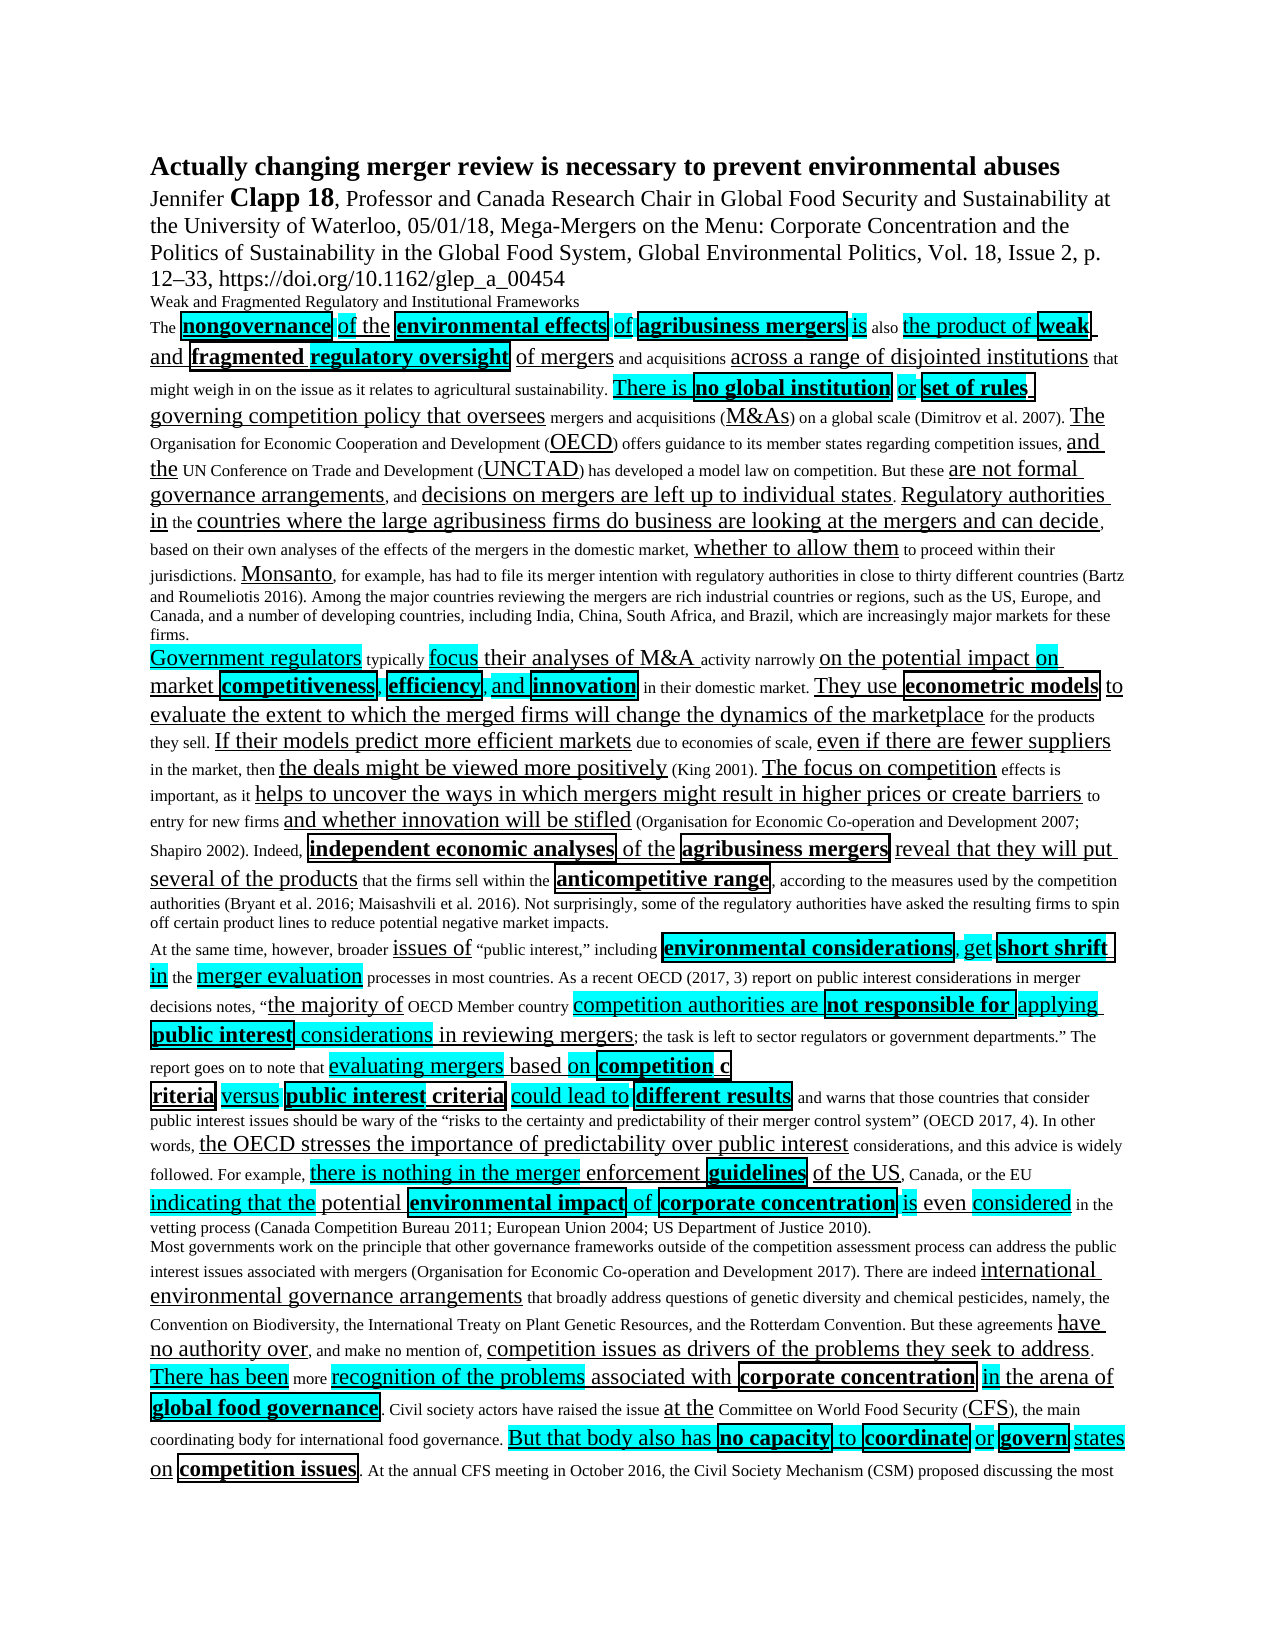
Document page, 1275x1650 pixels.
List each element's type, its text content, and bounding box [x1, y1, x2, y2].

text riteria versus public interest criteria could lead to different results and warns that those countries that consider public interest issues should be wary of the “risks to the certainty and predictability of their merger control system” (OECD 2017, 4). In other words, the OECD stresses the importance of predictability over public interest considerations, and this advice is widely followed. For example, there is nothing in the merger enforcement guidelines of the US, Canada, or the EU indicating that the potential environmental impact of corporate concentration is even considered in the vetting process (Canada Competition Bureau 2011; European Union 2004; US Department of Justice 2010). [150, 1081, 1125, 1237]
text Government regulators typically focus their analyses of M&A activity narrowly on the potential impact on market competitiveness, efficiency, and innovation in their domestic market. They use econometric models to evaluate the extent to which the merged firms will change the dynamics of the marketplace for the products they sell. If their models predict more efficient markets due to economies of scale, even if there are fewer suppliers in the market, then the deals might be viewed more positively (King 2001). The focus on competition effects is important, as it helps to uncover the ways in which mergers might result in higher prices or create barriers to entry for new firms and whether innovation will be stifled (Organisation for Economic Co-operation and Development 2007; Shapiro 2002). Indeed, independent economic analyses of the agribusiness mergers reveal that they will put several of the products that the firms sell within the anticompetitive range, according to the measures used by the competition authorities (Bryant et al. 2016; Maisashvili et al. 2016). Not surprisingly, some of the regulatory authorities have asked the resulting firms to spin off certain product lines to reduce potential negative market impacts. [150, 644, 1125, 932]
text Jennifer Clapp 18, Professor and Canada Research Chair in Global Food Security and Sustainability at the University of Waterloo, 05/01/18, Mega-Mergers on the Menu: Corporate Concentration and the Politics of Sustainability in the Global Food System, Global Environmental Politics, Vol. 18, Issue 2, p. 12–33, https://doi.org/10.1162/glep_a_00454 [150, 181, 1125, 291]
text Weak and Fragmented Regulatory and Institutional Frameworks [150, 291, 1125, 311]
text At the same time, however, broader issues of “public interest,” including environmental considerations, get short shrift in the merger evaluation processes in most countries. As a recent OECD (2017, 3) report on public interest considerations in merger decisions notes, “the majority of OECD Member country competition authorities are not responsible for applying public interest considerations in reviewing mergers; the task is left to sector regulators or government departments.” The report goes on to note that evaluating mergers based on competition c [150, 932, 1125, 1081]
subtitle Actually changing merger review is necessary to prevent environmental abuses [150, 150, 1125, 181]
text The nongovernance of the environmental effects of agribusiness mergers is also the product of weak and fragmented regulatory oversight of mergers and acquisitions across a range of disjointed institutions that might weigh in on the issue as it relates to agricultural sustainability. There is no global institution or set of rules governing competition policy that oversees mergers and acquisitions (M&As) on a global scale (Dimitrov et al. 2007). The Organisation for Economic Cooperation and Development (OECD) offers guidance to its member states regarding competition issues, and the UN Conference on Trade and Development (UNCTAD) has developed a model law on competition. But these are not formal governance arrangements, and decisions on mergers are left up to individual states. Regulatory authorities in the countries where the large agribusiness firms do business are looking at the mergers and can decide, based on their own analyses of the effects of the mergers in the domestic market, whether to allow them to proceed within their jurisdictions. Monsanto, for example, has had to file its merger intention with regulatory authorities in close to thirty different countries (Bartz and Roumeliotis 2016). Among the major countries reviewing the mergers are rich industrial countries or regions, such as the US, Europe, and Canada, and a number of developing countries, including India, China, South Africa, and Brazil, which are increasingly major markets for these firms. [150, 311, 1125, 644]
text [150, 1237, 1125, 1483]
